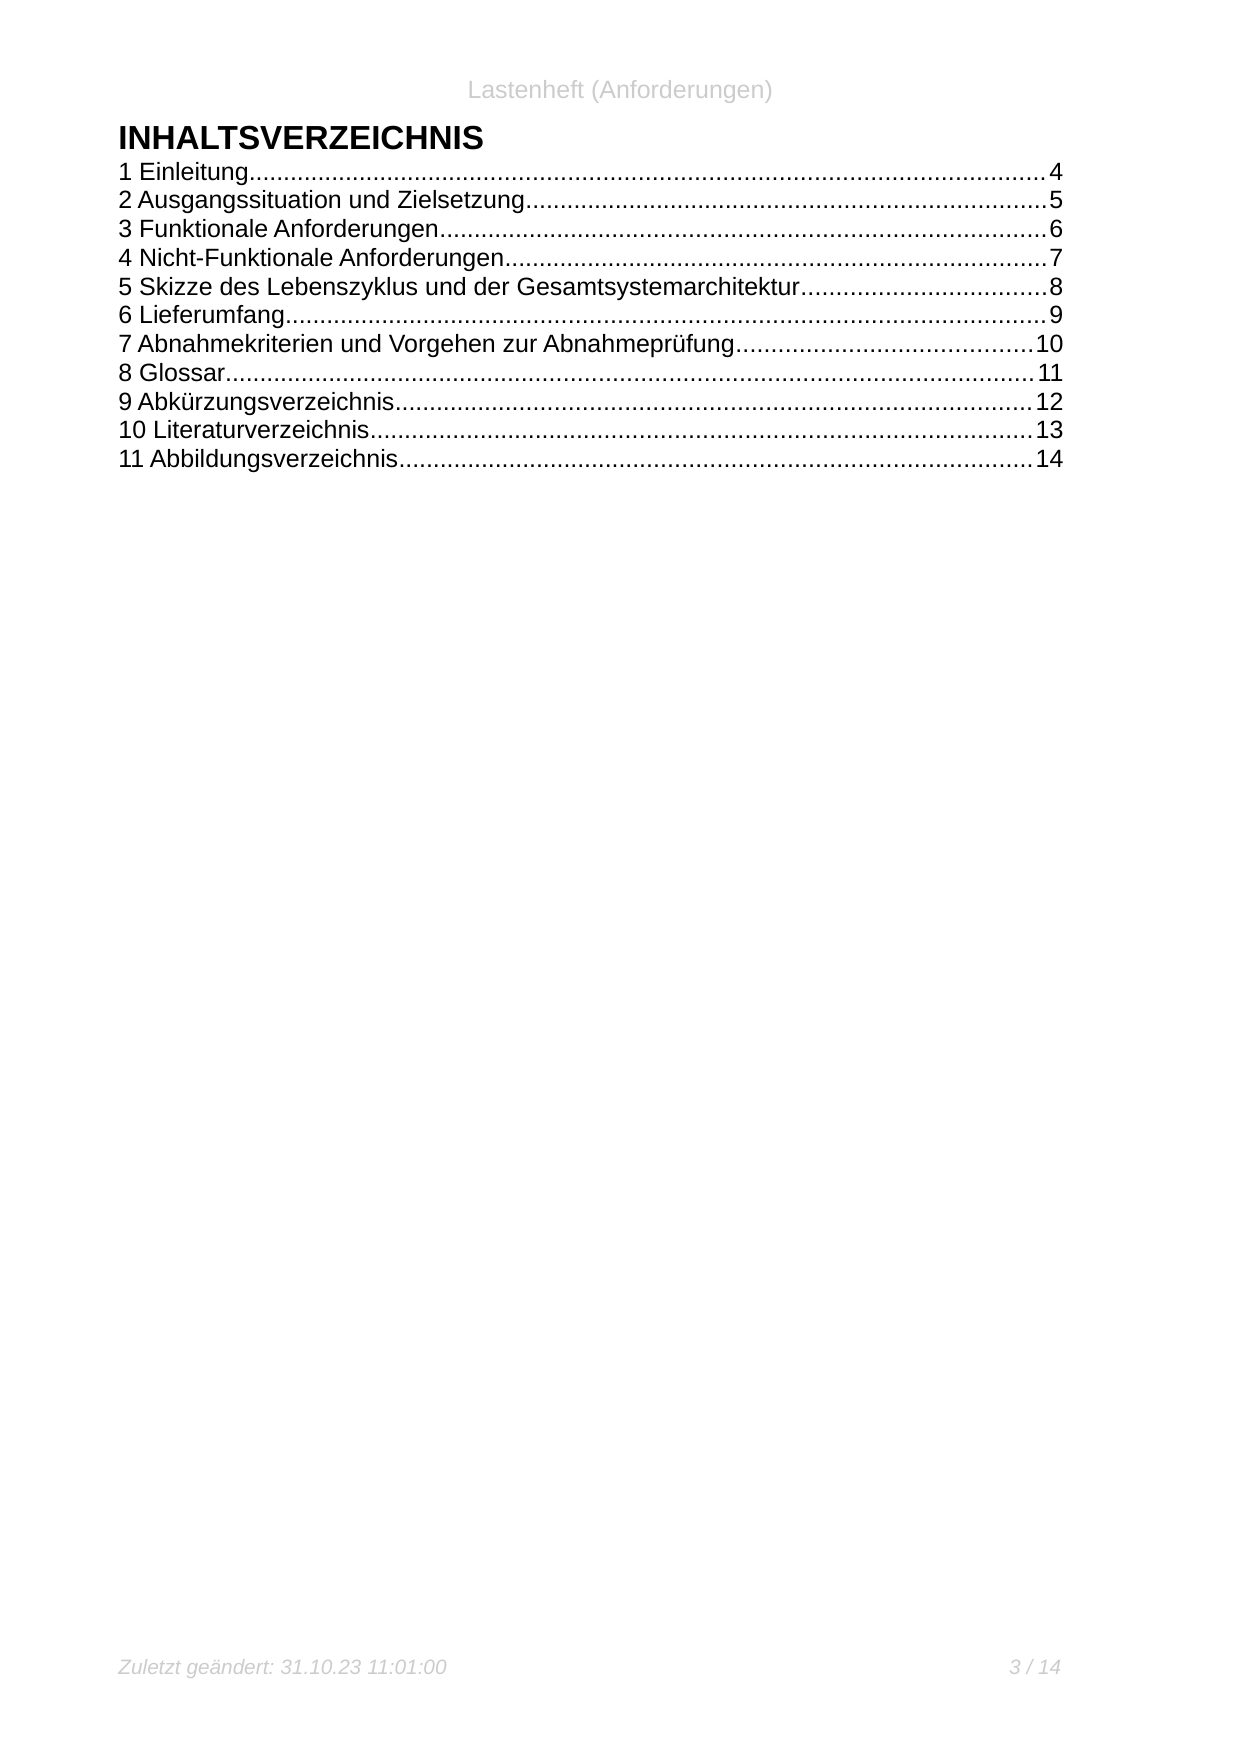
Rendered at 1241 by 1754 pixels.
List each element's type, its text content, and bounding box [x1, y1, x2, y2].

text 8 Glossar 11 [118, 358, 1122, 387]
text 4 Nicht-Funktionale Anforderungen 7 [118, 243, 1122, 272]
text 11 Abbildungsverzeichnis 14 [118, 444, 1122, 473]
text 1 Einleitung 4 [118, 157, 1122, 185]
subtitle Inhaltsverzeichnis [118, 118, 1122, 157]
text 10 Literaturverzeichnis 13 [118, 415, 1122, 444]
text 3 Funktionale Anforderungen 6 [118, 214, 1122, 243]
text 7 Abnahmekriterien und Vorgehen zur Abnahmeprüfung 10 [118, 329, 1122, 358]
text 5 Skizze des Lebenszyklus und der Gesamtsystemarchitektur 8 [118, 272, 1122, 300]
text 9 Abkürzungsverzeichnis 12 [118, 387, 1122, 415]
text 6 Lieferumfang 9 [118, 300, 1122, 329]
text 2 Ausgangssituation und Zielsetzung 5 [118, 185, 1122, 214]
